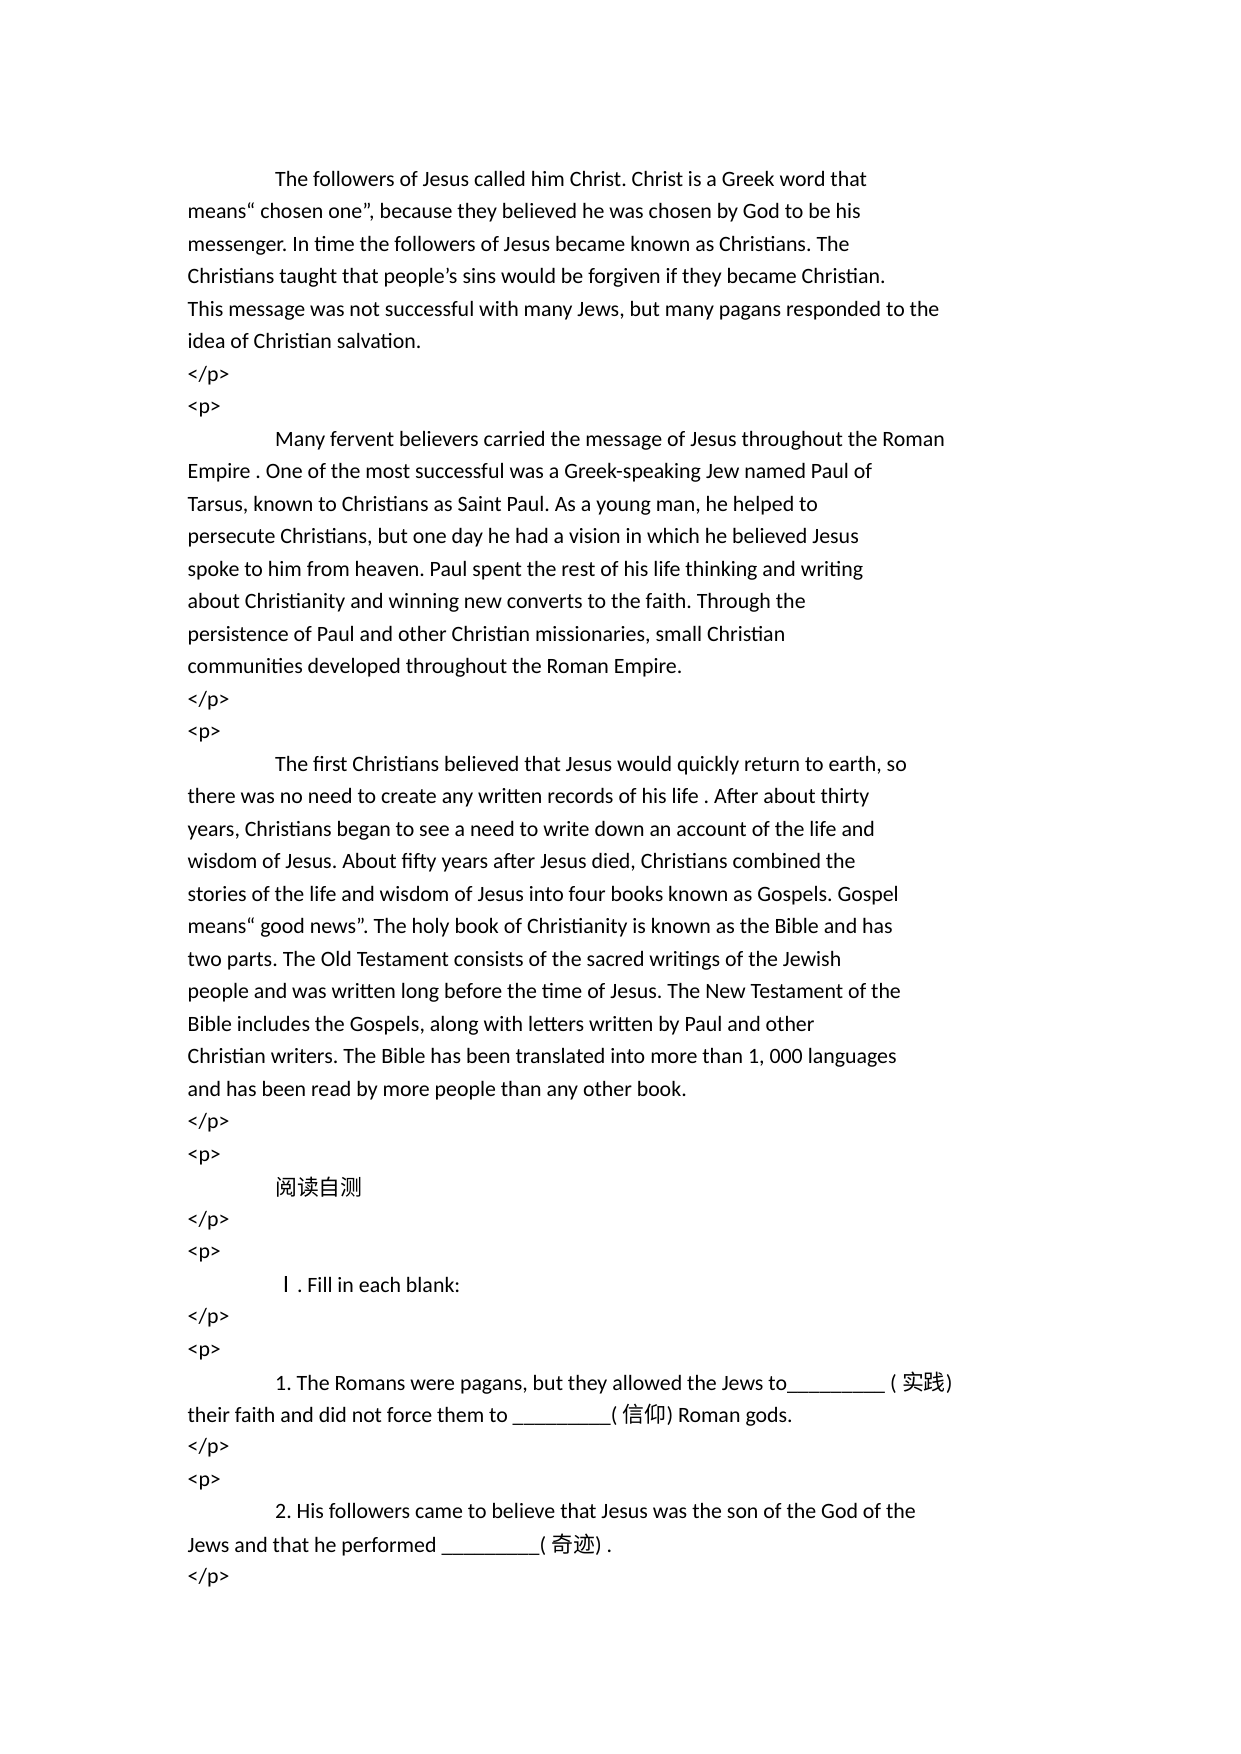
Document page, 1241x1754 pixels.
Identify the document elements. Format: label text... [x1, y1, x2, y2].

text about Christianity and winning new converts to the faith. Through the [187, 584, 1053, 617]
text idea of Christian salvation. [187, 324, 1053, 357]
text 1. The Romans were pagans, but they allowed the Jews to_________ ( 实践) [187, 1364, 1053, 1397]
text their faith and did not force them to _________( 信仰) Roman gods. [187, 1397, 1053, 1429]
text persecute Christians, but one day he had a vision in which he believed Jesus [187, 519, 1053, 552]
text means“ good news”. The holy book of Christianity is known as the Bible and has [187, 909, 1053, 942]
text Bible includes the Gospels, along with letters written by Paul and other [187, 1007, 1053, 1039]
text and has been read by more people than any other book. [187, 1072, 1053, 1104]
text Tarsus, known to Christians as Saint Paul. As a young man, he helped to [187, 487, 1053, 519]
text The followers of Jesus called him Christ. Christ is a Greek word that [187, 162, 1053, 194]
text <p> [187, 1462, 1053, 1494]
text people and was written long before the time of Jesus. The New Testament of the [187, 974, 1053, 1007]
text Christian writers. The Bible has been translated into more than 1, 000 languages [187, 1039, 1053, 1072]
text </p> [187, 357, 1053, 389]
text two parts. The Old Testament consists of the sacred writings of the Jewish [187, 942, 1053, 974]
text </p> [187, 1559, 1053, 1592]
text years, Christians began to see a need to write down an account of the life and [187, 812, 1053, 844]
text means“ chosen one”, because they believed he was chosen by God to be his [187, 194, 1053, 227]
text </p> [187, 1104, 1053, 1137]
text 阅读自测 [187, 1169, 1053, 1202]
text </p> [187, 1429, 1053, 1462]
text spoke to him from heaven. Paul spent the rest of his life thinking and writing [187, 552, 1053, 584]
text persistence of Paul and other Christian missionaries, small Christian [187, 617, 1053, 649]
text Empire . One of the most successful was a Greek-speaking Jew named Paul of [187, 454, 1053, 487]
text <p> [187, 389, 1053, 422]
text 2. His followers came to believe that Jesus was the son of the God of the [187, 1494, 1053, 1527]
text stories of the life and wisdom of Jesus into four books known as Gospels. Gospel [187, 877, 1053, 909]
text Christians taught that people’s sins would be forgiven if they became Christian. [187, 259, 1053, 292]
text The first Christians believed that Jesus would quickly return to earth, so [187, 747, 1053, 779]
text <p> [187, 714, 1053, 747]
text Ⅰ. Fill in each blank: [187, 1267, 1053, 1299]
text This message was not successful with many Jews, but many pagans responded to the [187, 292, 1053, 324]
text there was no need to create any written records of his life . After about thirty [187, 779, 1053, 812]
text Many fervent believers carried the message of Jesus throughout the Roman [187, 422, 1053, 454]
text wisdom of Jesus. About fifty years after Jesus died, Christians combined the [187, 844, 1053, 877]
text </p> [187, 682, 1053, 714]
text communities developed throughout the Roman Empire. [187, 649, 1053, 682]
text </p> [187, 1202, 1053, 1234]
text <p> [187, 1332, 1053, 1364]
text </p> [187, 1299, 1053, 1332]
text Jews and that he performed _________( 奇迹) . [187, 1527, 1053, 1559]
text messenger. In time the followers of Jesus became known as Christians. The [187, 227, 1053, 259]
text <p> [187, 1234, 1053, 1267]
text <p> [187, 1137, 1053, 1169]
